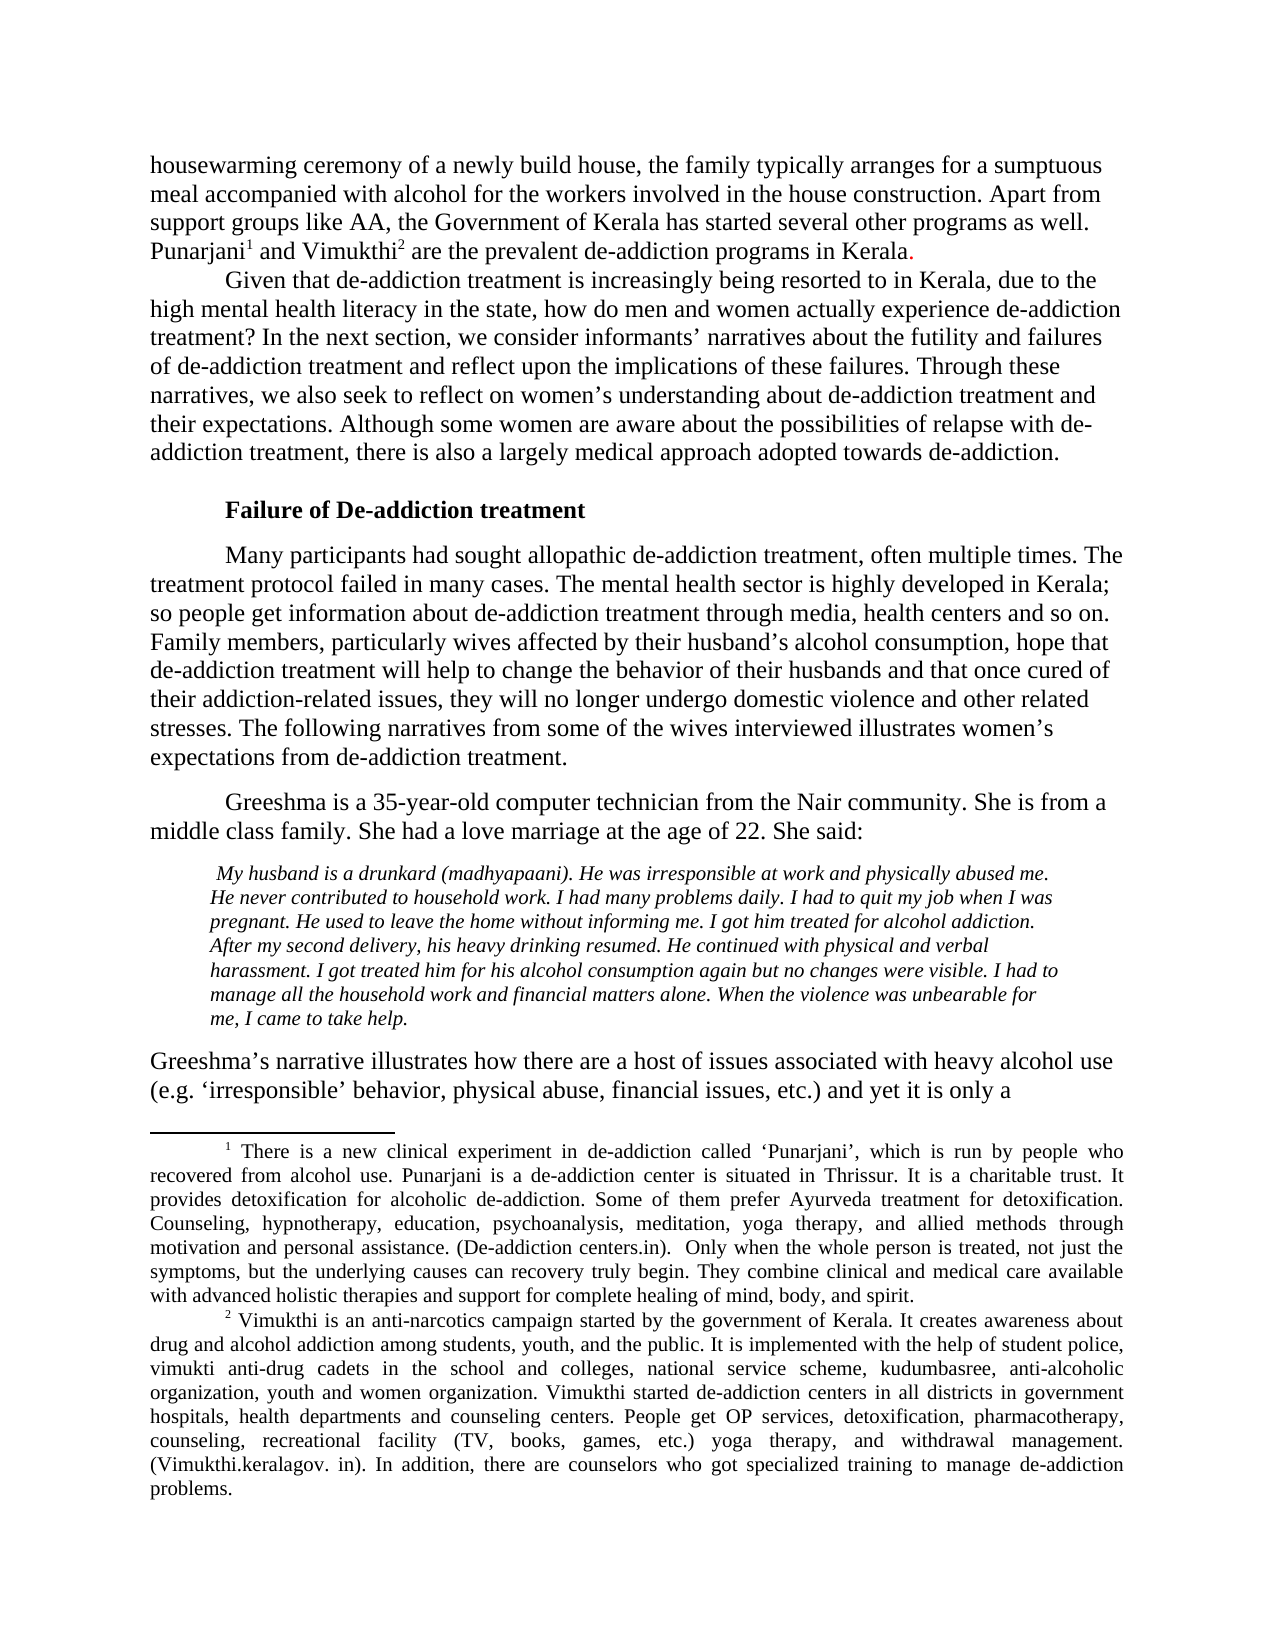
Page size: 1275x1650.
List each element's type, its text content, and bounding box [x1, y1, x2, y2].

text Greeshma’s narrative illustrates how there are a host of issues associated with heavy alcohol use (e.g. ‘irresponsible’ behavior, physical abuse, financial issues, etc.) and yet it is only a medicalized kind of de-addiction treatment that finds its way being addressed through formal mechanisms. Clearly, Greeshma hoped that de-addiction would provide a permanent solution to her problems. Such expectations were commonly encountered among women whose husbands availed of de-addiction treatment, and often resulted in people making multiple attempts at de-addiction treatment, as the following cases illustrate. [150, 1046, 1125, 1104]
text Given that de-addiction treatment is increasingly being resorted to in Kerala, due to the high mental health literacy in the state, how do men and women actually experience de-addiction treatment? In the next section, we consider informants’ narratives about the futility and failures of de-addiction treatment and reflect upon the implications of these failures. Through these narratives, we also seek to reflect on women’s understanding about de-addiction treatment and their expectations. Although some women are aware about the possibilities of relapse with de-addiction treatment, there is also a largely medical approach adopted towards de-addiction. [150, 265, 1125, 466]
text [150, 150, 1125, 265]
text My husband is a drunkard (madhyapaani). He was irresponsible at work and physically abused me. He never contributed to household work. I had many problems daily. I had to quit my job when I was pregnant. He used to leave the home without informing me. I got him treated for alcohol addiction. After my second delivery, his heavy drinking resumed. He continued with physical and verbal harassment. I got treated him for his alcohol consumption again but no changes were visible. I had to manage all the household work and financial matters alone. When the violence was unbearable for me, I came to take help. [210, 861, 1065, 1030]
text Failure of De-addiction treatment [150, 495, 1125, 524]
text Many participants had sought allopathic de-addiction treatment, often multiple times. The treatment protocol failed in many cases. The mental health sector is highly developed in Kerala; so people get information about de-addiction treatment through media, health centers and so on. Family members, particularly wives affected by their husband’s alcohol consumption, hope that de-addiction treatment will help to change the behavior of their husbands and that once cured of their addiction-related issues, they will no longer undergo domestic violence and other related stresses. The following narratives from some of the wives interviewed illustrates women’s expectations from de-addiction treatment. [150, 540, 1125, 770]
text Greeshma is a 35-year-old computer technician from the Nair community. She is from a middle class family. She had a love marriage at the age of 22. She said: [150, 787, 1125, 844]
